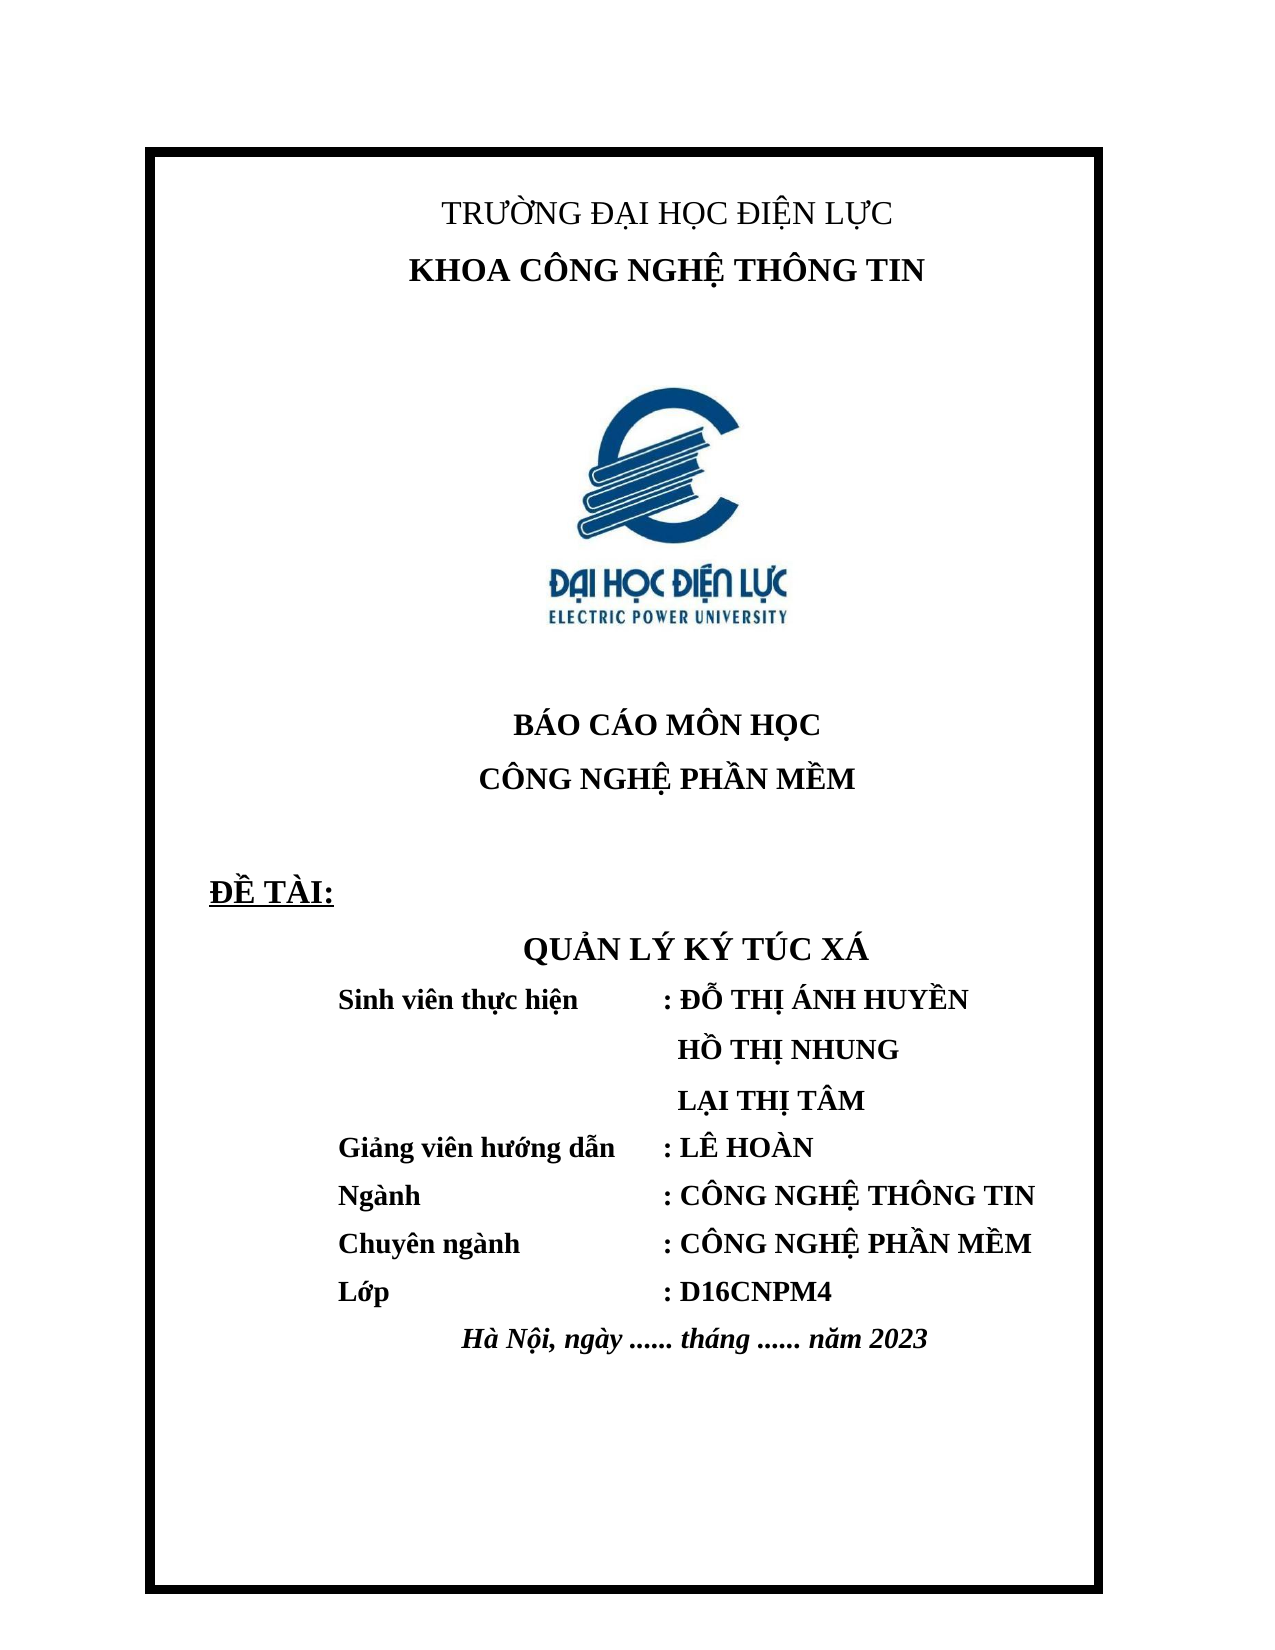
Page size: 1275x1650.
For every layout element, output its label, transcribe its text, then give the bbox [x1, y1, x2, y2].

text TRƯỜNG ĐẠI HỌC ĐIỆN LỰC [150, 193, 1125, 231]
table_cell : D16CNPM4 [651, 1274, 1065, 1322]
text BÁO CÁO MÔN HỌC [150, 707, 1125, 743]
table_cell : CÔNG NGHỆ THÔNG TIN [651, 1178, 1065, 1226]
text KHOA CÔNG NGHỆ THÔNG TIN [150, 251, 1125, 289]
text CÔNG NGHỆ PHẦN MỀM [150, 761, 1125, 796]
table_cell Ngành [327, 1178, 651, 1226]
table_cell Chuyên ngành [327, 1226, 651, 1274]
table_cell Hà Nội, ngày ...... tháng ...... năm 2023 [327, 1322, 1065, 1369]
table_cell : LÊ HOÀN [651, 1130, 1065, 1178]
table_header QUẢN LÝ KÝ TÚC XÁ [327, 929, 1065, 982]
table_cell : ĐỖ THỊ ÁNH HUYỀN HỒ THỊ NHUNG LẠI THỊ TÂM [651, 982, 1065, 1130]
table_cell Giảng viên hướng dẫn [327, 1130, 651, 1178]
text ĐỀ TÀI: [150, 872, 1125, 910]
table_cell Sinh viên thực hiện [327, 982, 651, 1130]
picture [535, 363, 799, 637]
table_cell : CÔNG NGHỆ PHẦN MỀM [651, 1226, 1065, 1274]
table_cell Lớp [327, 1274, 651, 1322]
